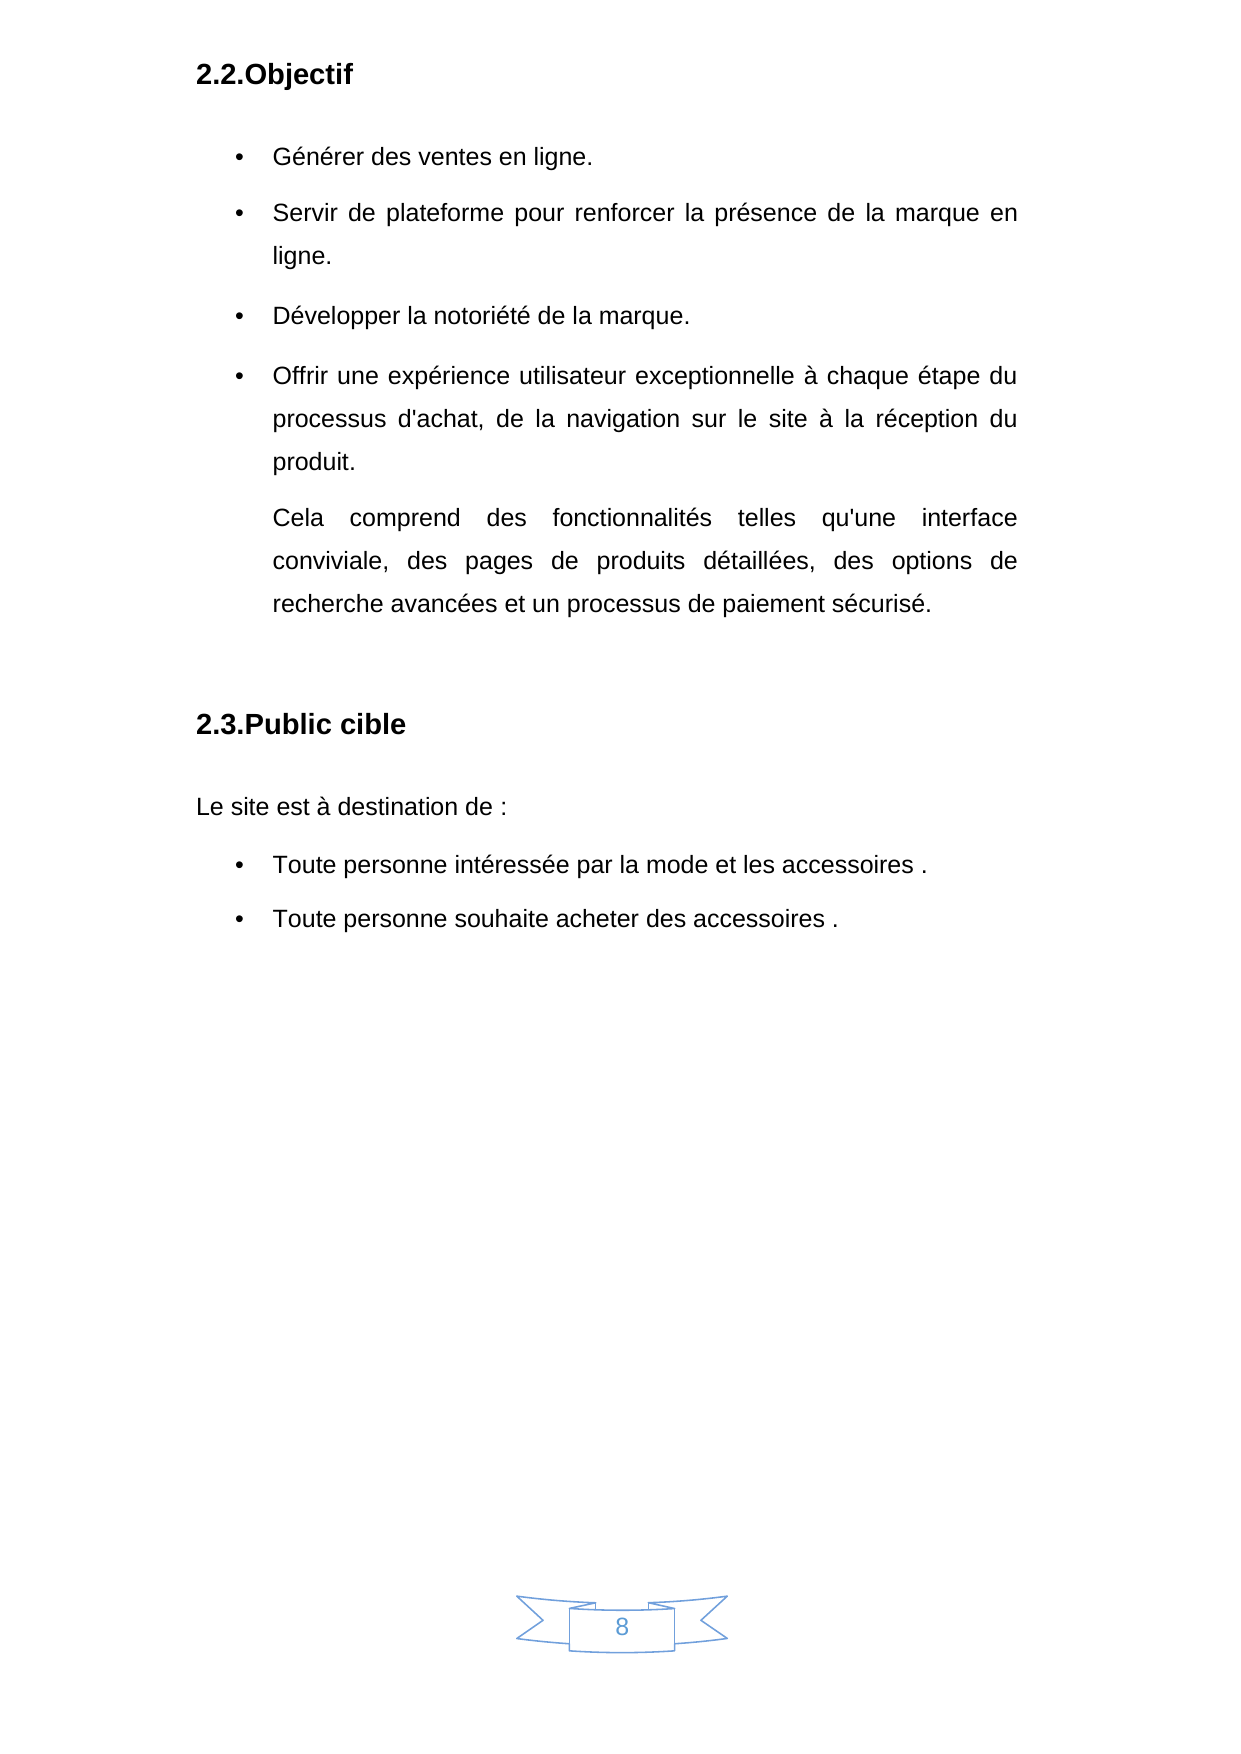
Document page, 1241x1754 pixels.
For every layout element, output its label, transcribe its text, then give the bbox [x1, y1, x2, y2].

list Générer des ventes en ligne. [235, 142, 1019, 171]
subtitle 2.3.Public cible [196, 707, 1125, 741]
list Toute personne intéressée par la mode et les accessoires . [235, 850, 1019, 879]
text Cela comprend des fonctionnalités telles qu'une interface conviviale, des pages de produits détaillées, des options de recherche avancées et un processus de paiement sécurisé. [272, 503, 1019, 618]
list Offrir une expérience utilisateur exceptionnelle à chaque étape du processus d'achat, de la navigation sur le site à la réception du produit. [235, 361, 1019, 476]
list Servir de plateforme pour renforcer la présence de la marque en ligne. [235, 198, 1019, 270]
text Le site est à destination de : [196, 792, 1048, 821]
list Toute personne souhaite acheter des accessoires . [235, 904, 1019, 932]
subtitle 2.2.Objectif [196, 57, 1048, 91]
list Développer la notoriété de la marque. [235, 301, 1019, 330]
